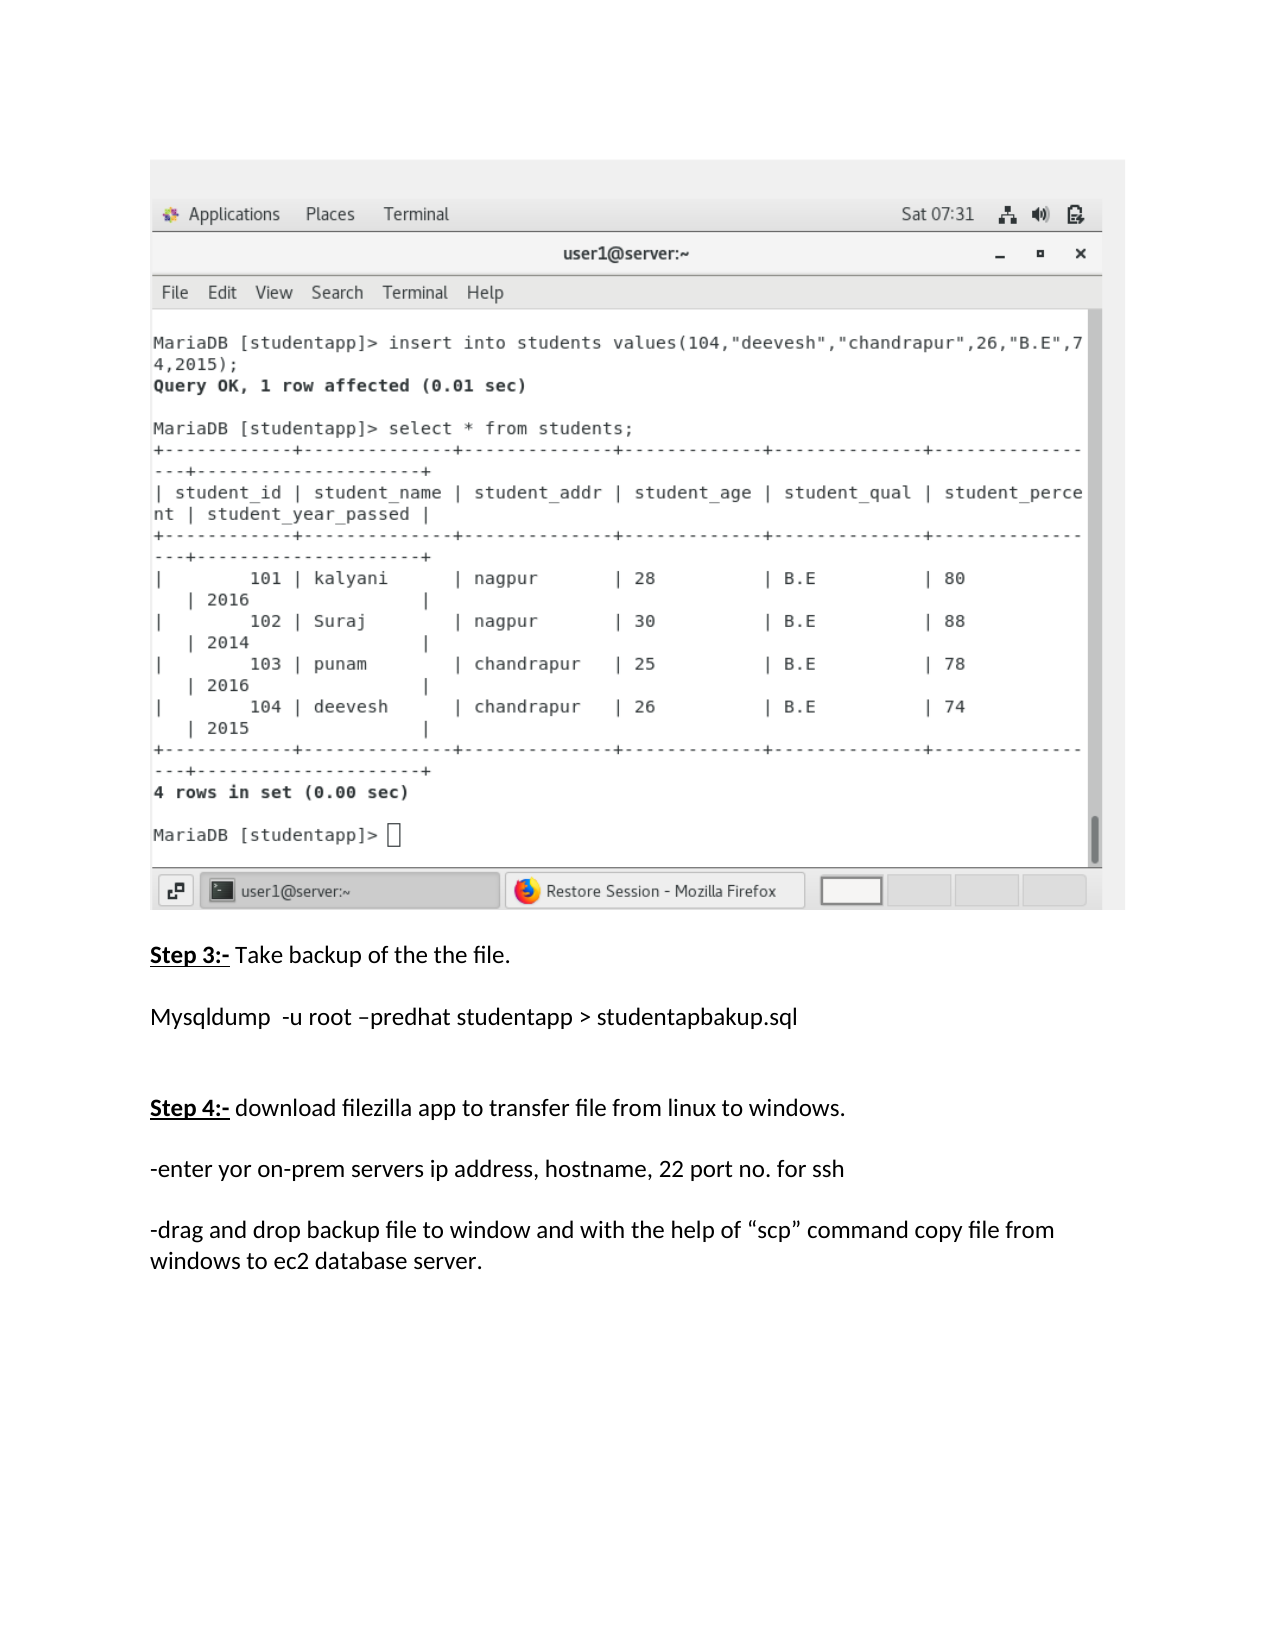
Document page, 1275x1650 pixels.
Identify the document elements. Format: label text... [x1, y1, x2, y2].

picture [150, 150, 1125, 910]
text Step 4:- download filezilla app to transfer file from linux to windows. [150, 1092, 1125, 1123]
text -drag and drop backup file to window and with the help of “scp” command copy file from windows to ec2 database server. [150, 1214, 1125, 1275]
text -enter yor on-prem servers ip address, hostname, 22 port no. for ssh [150, 1153, 1125, 1184]
text Step 3:- Take backup of the the file. [150, 940, 1125, 970]
text Mysqldump -u root –predhat studentapp > studentapbakup.sql [150, 1001, 1125, 1031]
